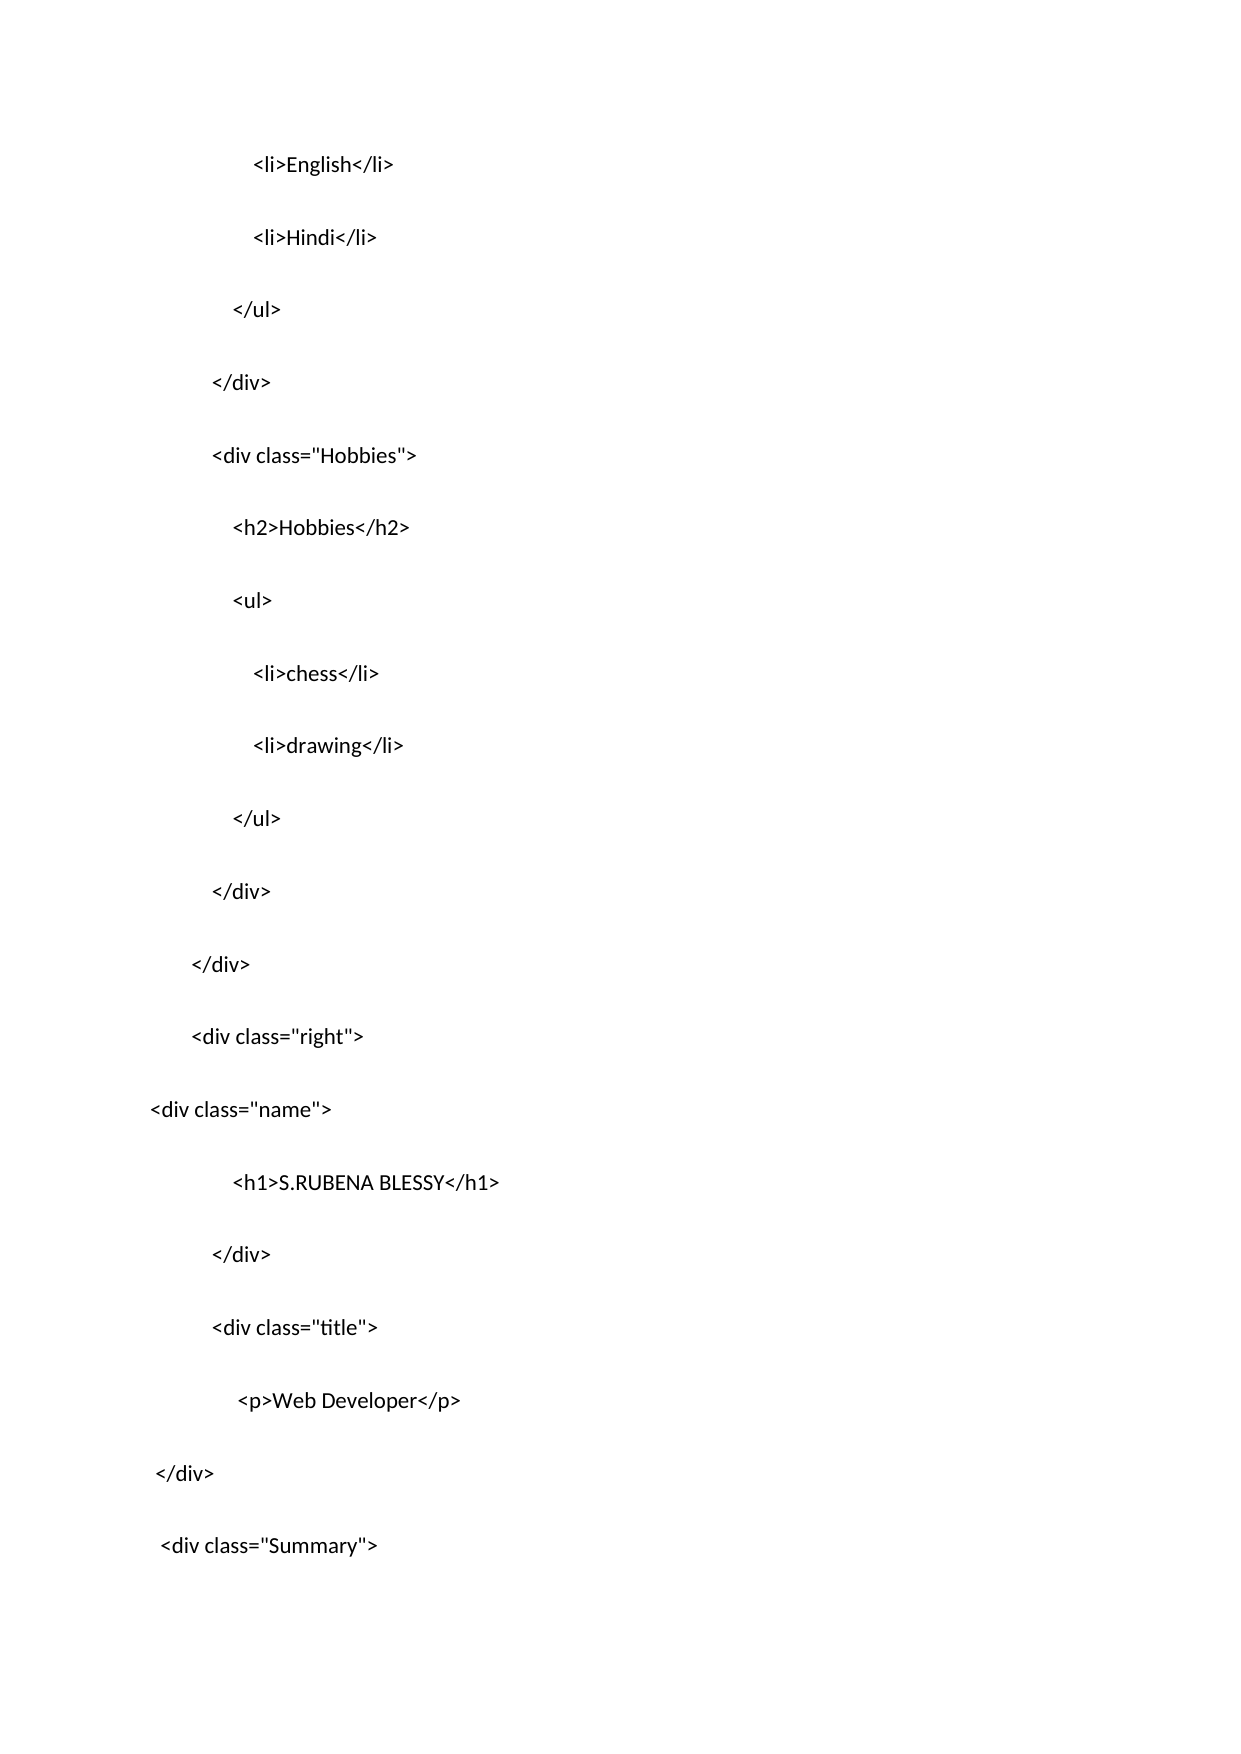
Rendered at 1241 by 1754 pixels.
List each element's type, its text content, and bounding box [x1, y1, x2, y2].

text <p>Web Developer</p> [150, 1386, 1090, 1414]
text <h2>Hobbies</h2> [150, 513, 1090, 542]
text </div> [150, 368, 1090, 396]
text <ul> [150, 586, 1090, 614]
text </ul> [150, 295, 1090, 323]
text <div class="name"> [150, 1095, 1090, 1123]
text </div> [150, 950, 1090, 978]
text <div class="Summary"> [150, 1531, 1090, 1559]
text </ul> [150, 804, 1090, 832]
text <li>drawing</li> [150, 732, 1090, 760]
text </div> [150, 877, 1090, 905]
text </div> [150, 1241, 1090, 1269]
text <div class="title"> [150, 1313, 1090, 1341]
text <div class="right"> [150, 1022, 1090, 1051]
text <li>Hindi</li> [150, 223, 1090, 251]
text <div class="Hobbies"> [150, 441, 1090, 469]
text </div> [150, 1459, 1090, 1487]
text <li>chess</li> [150, 659, 1090, 687]
text <h1>S.RUBENA BLESSY</h1> [150, 1168, 1090, 1196]
text <li>English</li> [150, 150, 1090, 178]
